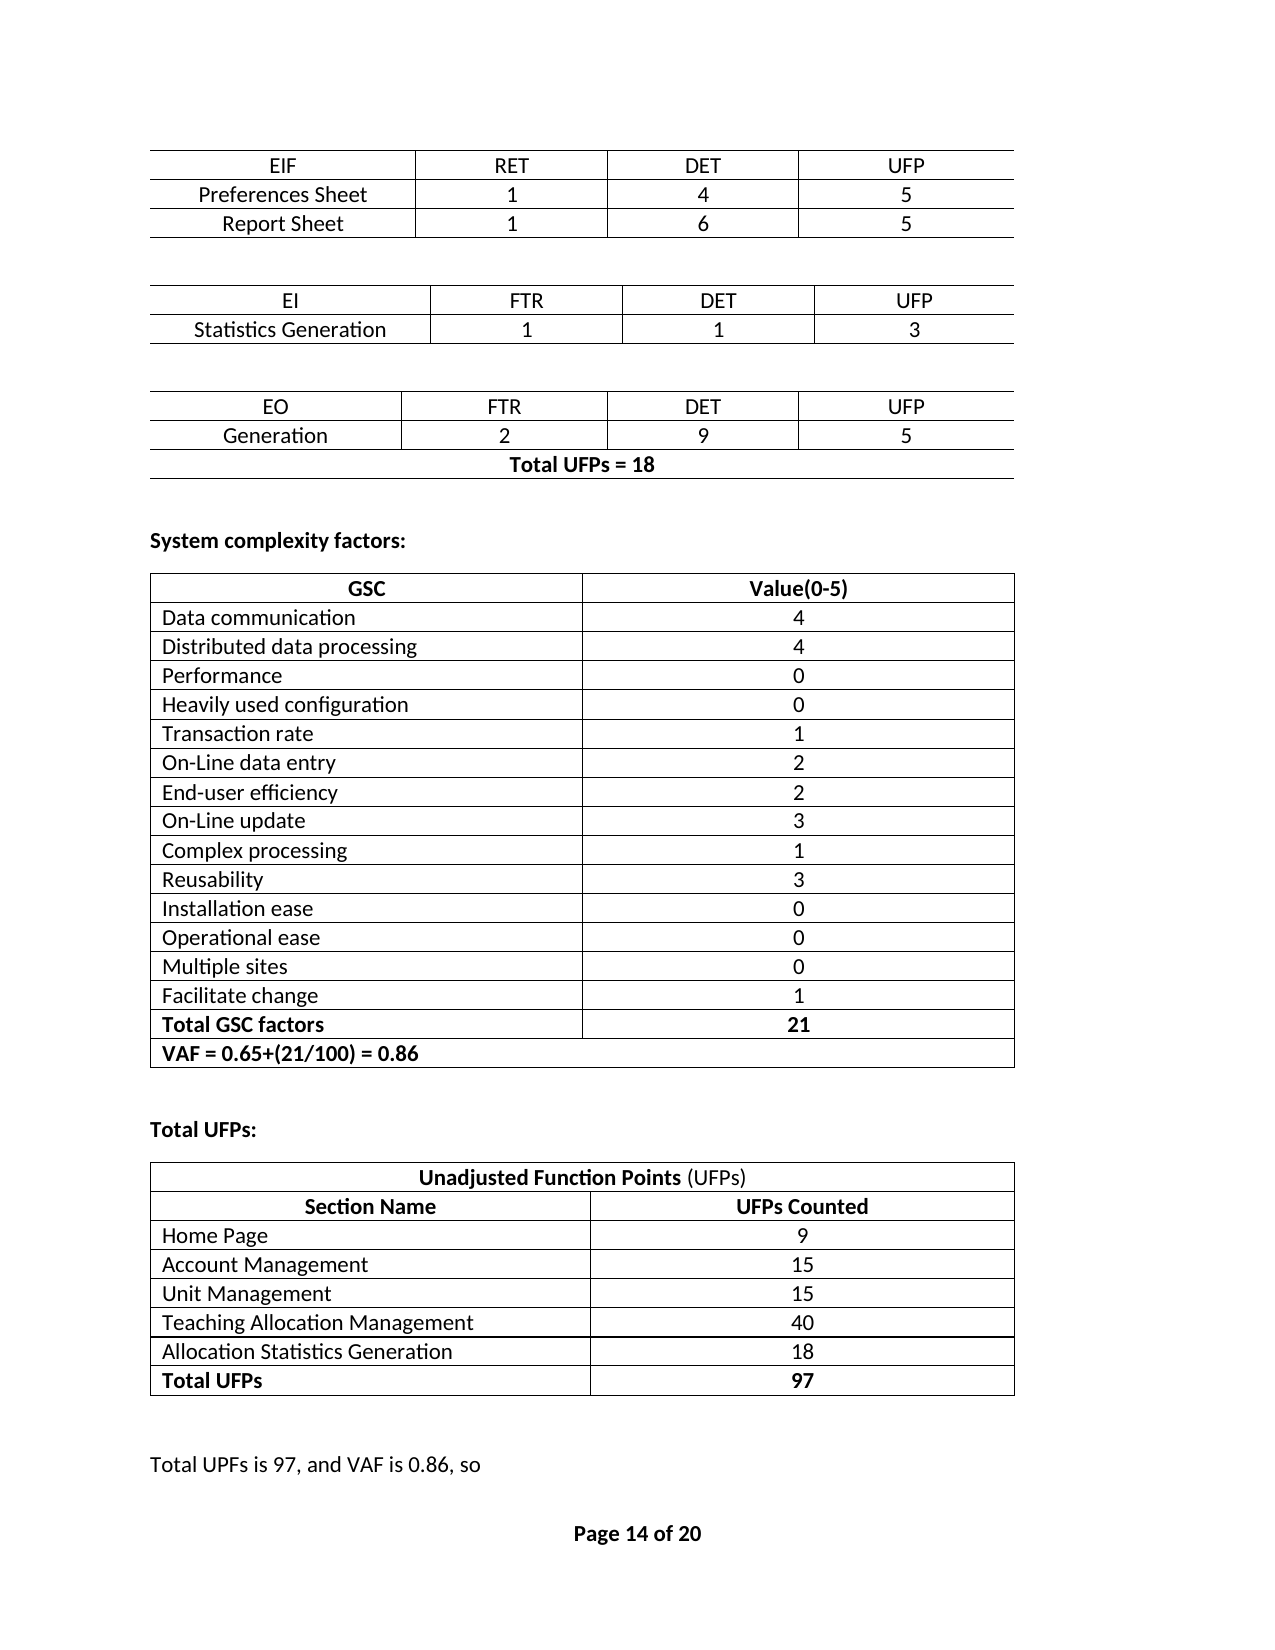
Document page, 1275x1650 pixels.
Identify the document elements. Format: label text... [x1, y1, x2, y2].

table_cell 18 [591, 1338, 1014, 1365]
table_cell Section Name [151, 1192, 590, 1220]
table_cell 2 [402, 421, 607, 449]
table_cell Home Page [151, 1221, 590, 1249]
table_cell 0 [583, 661, 1014, 689]
table_cell Statistics Generation [150, 315, 430, 343]
table_cell 1 [416, 180, 607, 208]
table_header DET [608, 392, 798, 420]
table_cell 1 [583, 836, 1014, 864]
table_cell Total GSC factors [151, 1010, 582, 1038]
table_cell UFPs Counted [591, 1192, 1014, 1220]
table_cell 0 [583, 894, 1014, 922]
table_cell 6 [608, 209, 798, 237]
table_cell 9 [608, 421, 798, 449]
table_header Value(0-5) [583, 574, 1014, 602]
table_cell 15 [591, 1279, 1014, 1307]
table_header Unadjusted Function Points (UFPs) [151, 1163, 1014, 1191]
table_cell Installation ease [151, 894, 582, 922]
table_cell Total UFPs [151, 1366, 590, 1394]
table_cell End-user efficiency [151, 778, 582, 806]
table_cell Data communication [151, 603, 582, 631]
table_cell VAF = 0.65+(21/100) = 0.86 [151, 1039, 1014, 1067]
table_cell 3 [583, 807, 1014, 835]
table_cell 1 [431, 315, 622, 343]
table_cell 1 [623, 315, 814, 343]
table_cell 40 [591, 1308, 1014, 1336]
table_cell 4 [608, 180, 798, 208]
table_header FTR [402, 392, 607, 420]
table_cell 1 [416, 209, 607, 237]
table_cell Distributed data processing [151, 632, 582, 660]
table_cell 0 [583, 923, 1014, 951]
table_header RET [416, 151, 607, 179]
table_cell Heavily used configuration [151, 690, 582, 718]
table_header EIF [150, 151, 415, 179]
table_header FTR [431, 286, 622, 314]
table_cell 15 [591, 1250, 1014, 1278]
table_cell Preferences Sheet [150, 180, 415, 208]
table_cell 3 [815, 315, 1014, 343]
table_header DET [608, 151, 798, 179]
table_cell 2 [583, 778, 1014, 806]
table_header DET [623, 286, 814, 314]
table_cell Generation [150, 421, 401, 449]
table_cell 2 [583, 749, 1014, 777]
table_cell Account Management [151, 1250, 590, 1278]
table_header UFP [799, 151, 1014, 179]
table_cell Teaching Allocation Management [151, 1308, 590, 1336]
text System complexity factors: [150, 526, 1125, 554]
table_cell Transaction rate [151, 720, 582, 747]
table_cell Allocation Statistics Generation [151, 1338, 590, 1365]
table_cell 1 [583, 720, 1014, 747]
table_cell Report Sheet [150, 209, 415, 237]
table_cell 0 [583, 690, 1014, 718]
table_cell Unit Management [151, 1279, 590, 1307]
table_cell Reusability [151, 865, 582, 893]
table_cell 5 [799, 180, 1014, 208]
table_cell Performance [151, 661, 582, 689]
table_cell 3 [583, 865, 1014, 893]
table_cell 4 [583, 603, 1014, 631]
table_header UFP [815, 286, 1014, 314]
table_cell 9 [591, 1221, 1014, 1249]
table_cell 0 [583, 952, 1014, 980]
table_header UFP [799, 392, 1014, 420]
table_cell 1 [583, 981, 1014, 1009]
table_cell 21 [583, 1010, 1014, 1038]
table_cell Multiple sites [151, 952, 582, 980]
text Total UPFs is 97, and VAF is 0.86, so [150, 1451, 1125, 1479]
table_cell On-Line data entry [151, 749, 582, 777]
table_cell Total UFPs = 18 [150, 450, 1014, 478]
table_header EI [150, 286, 430, 314]
table_cell On-Line update [151, 807, 582, 835]
table_cell 5 [799, 421, 1014, 449]
table_cell 97 [591, 1366, 1014, 1394]
table_cell 4 [583, 632, 1014, 660]
table_cell 5 [799, 209, 1014, 237]
table_cell Operational ease [151, 923, 582, 951]
table_cell Complex processing [151, 836, 582, 864]
table_cell Facilitate change [151, 981, 582, 1009]
text Total UFPs: [150, 1115, 1125, 1143]
table_header GSC [151, 574, 582, 602]
table_header EO [150, 392, 401, 420]
